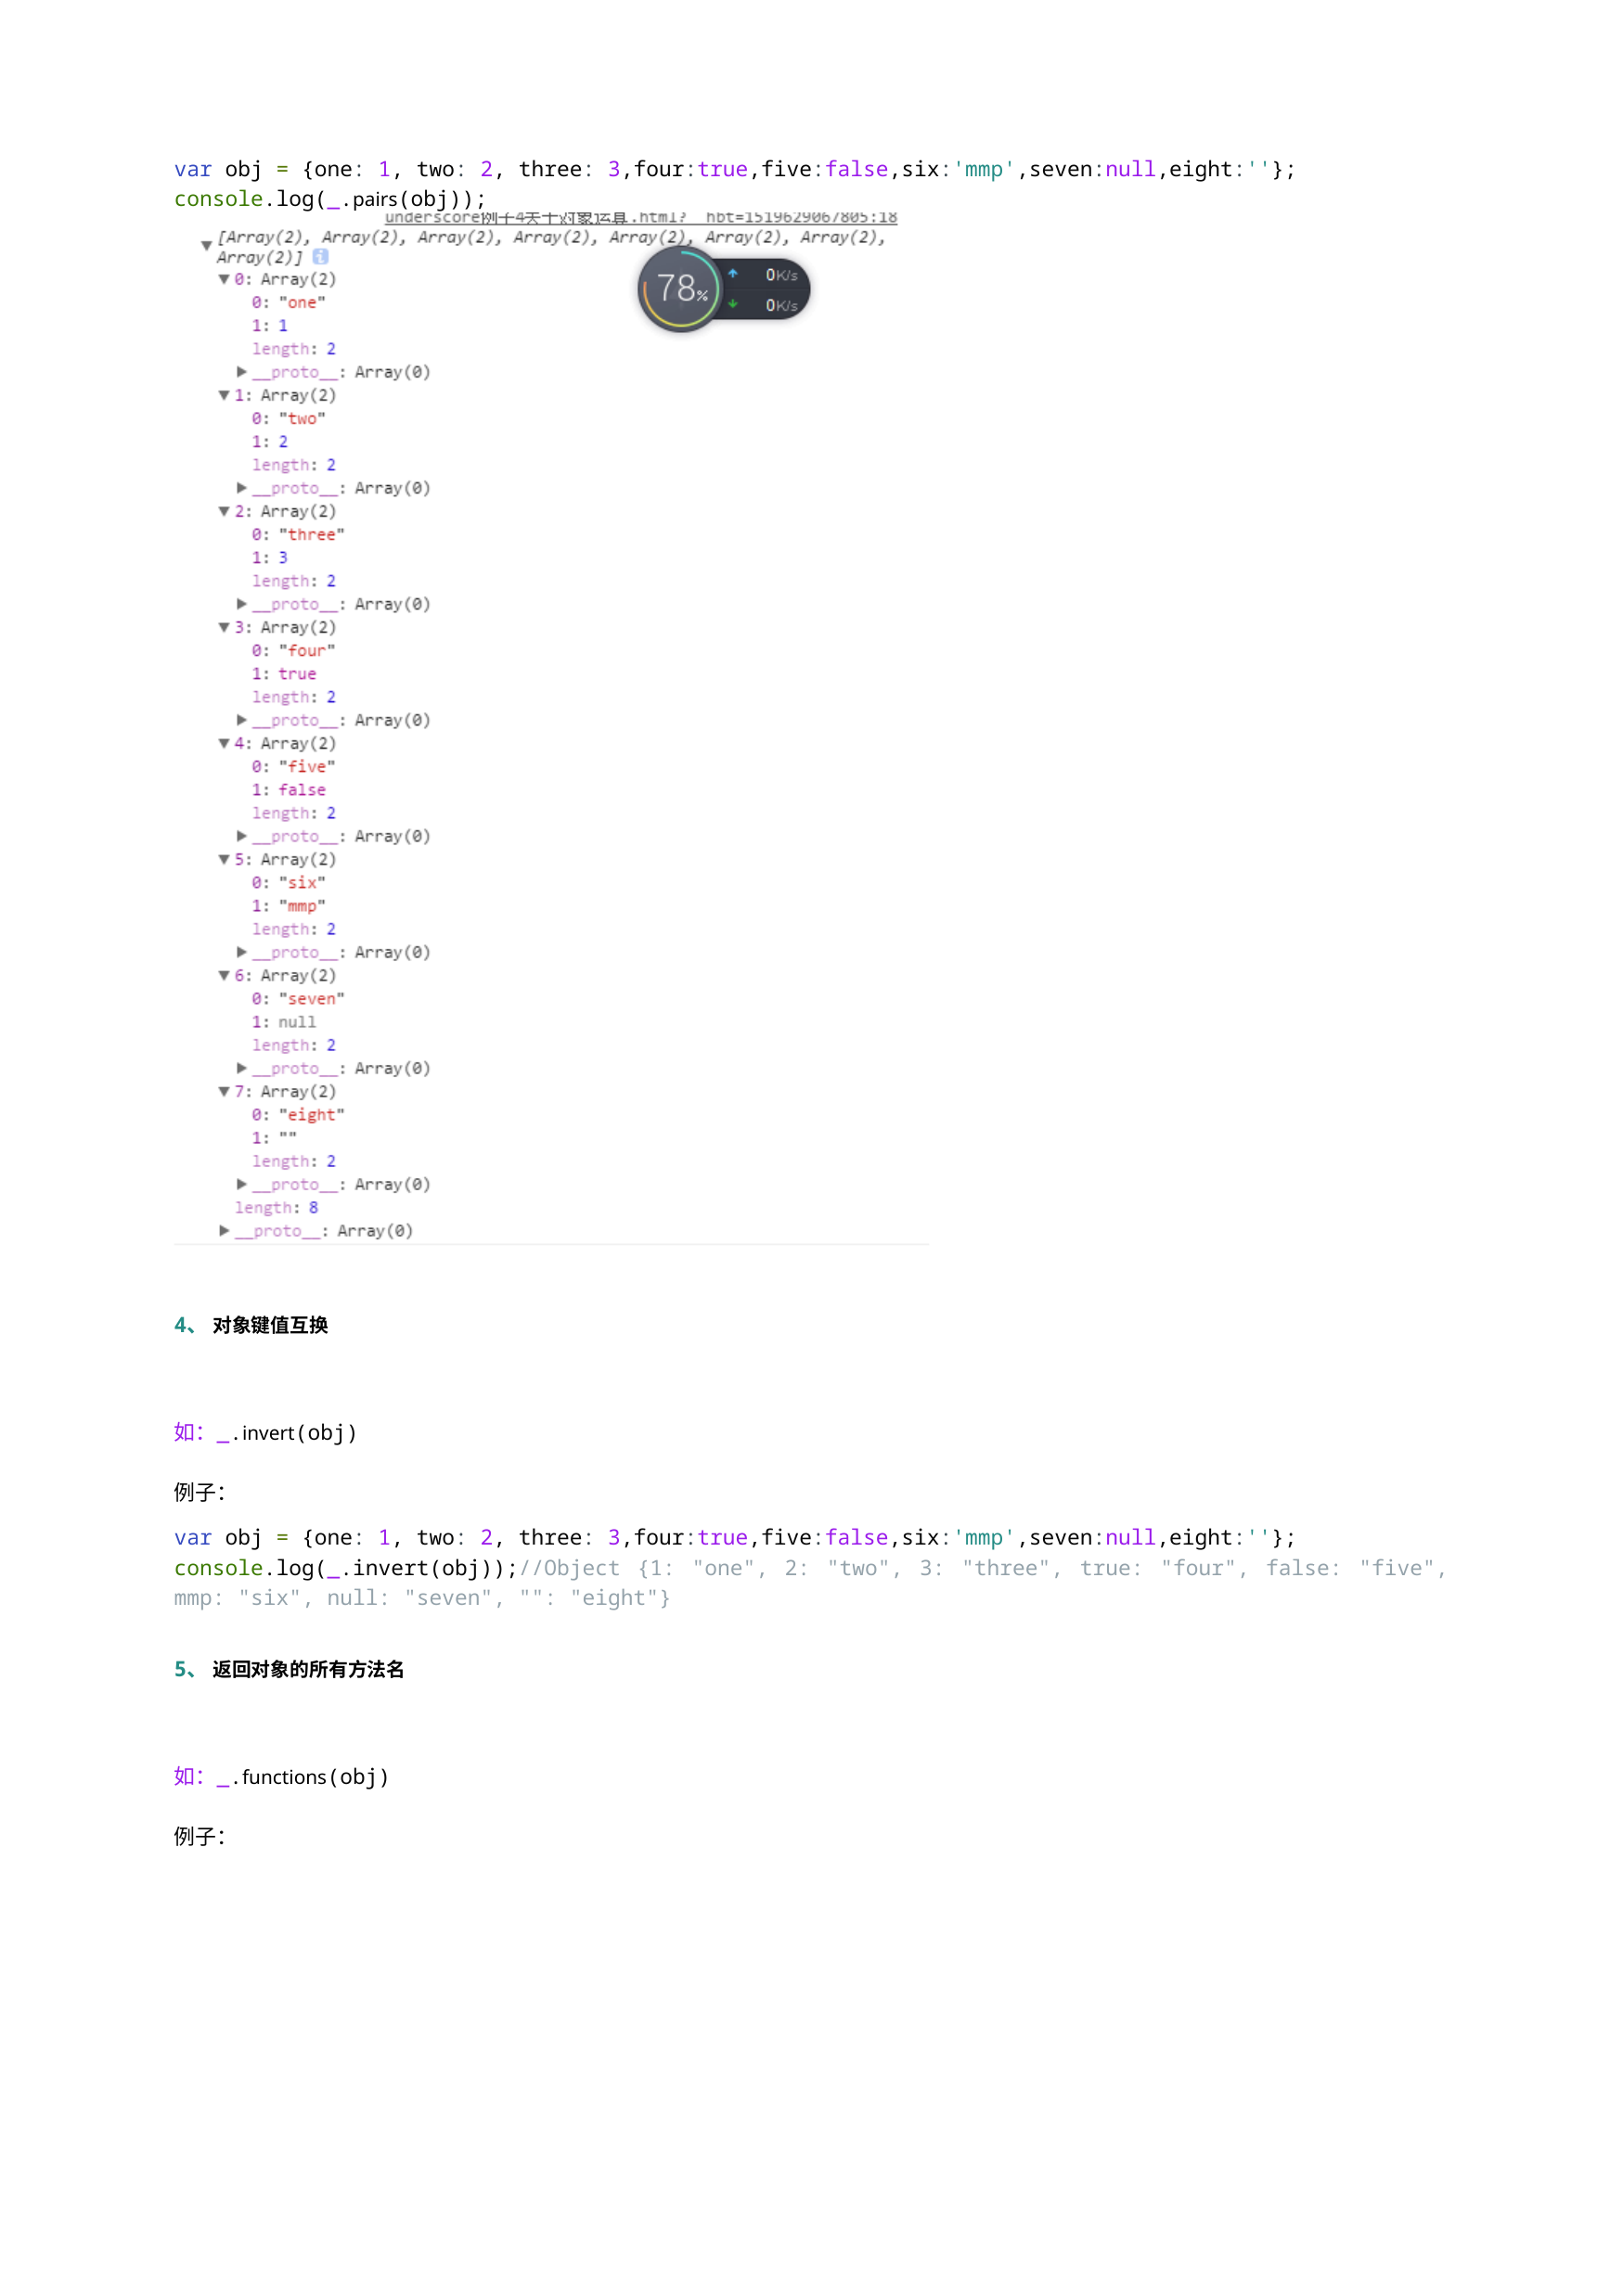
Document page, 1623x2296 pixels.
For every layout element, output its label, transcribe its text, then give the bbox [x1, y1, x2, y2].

subtitle 4、 对象键值互换 [174, 1293, 1449, 1353]
list 例子： [174, 1461, 1449, 1521]
list 如：_.functions(obj) [174, 1745, 1449, 1805]
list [174, 153, 1449, 183]
list console.log(_.pairs(obj)); [174, 183, 1449, 213]
list 例子： [174, 1805, 1449, 1866]
picture [174, 212, 930, 1247]
list 如：_.invert(obj) [174, 1401, 1449, 1461]
subtitle 5、 返回对象的所有方法名 [174, 1637, 1449, 1698]
list var obj = {one: 1, two: 2, three: 3,four:true,five:false,six:'mmp',seven:null,eight:''}; [174, 1521, 1449, 1552]
list console.log(_.invert(obj));//Object {1: "one", 2: "two", 3: "three", true: "four", false: "five", mmp: "six", null: "seven", "": "eight"} [174, 1552, 1449, 1612]
